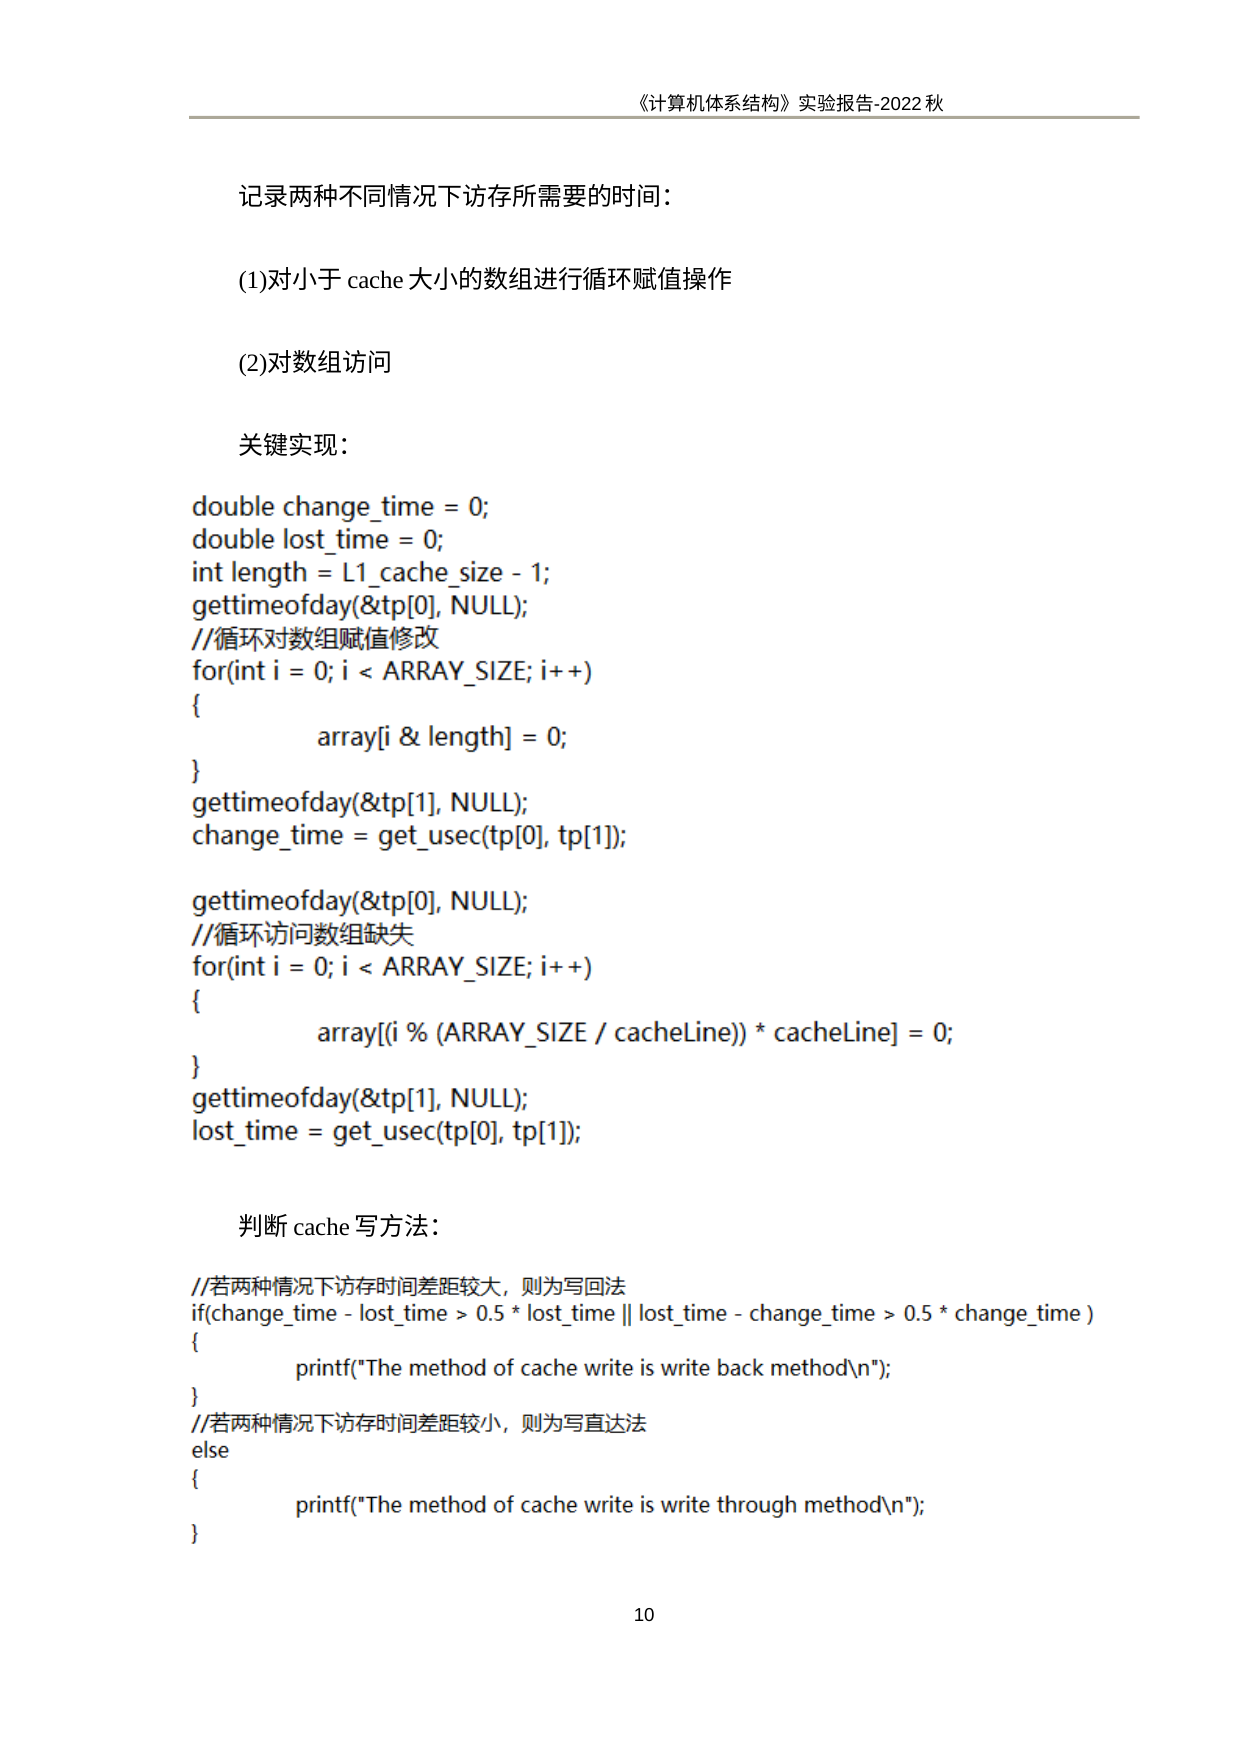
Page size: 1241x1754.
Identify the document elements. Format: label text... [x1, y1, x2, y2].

picture [189, 1274, 1099, 1553]
text 关键实现： [189, 411, 1088, 476]
text 判断cache写方法： [189, 1192, 1088, 1257]
picture [189, 494, 963, 1148]
text 记录两种不同情况下访存所需要的时间： [189, 162, 1088, 227]
text (1)对小于cache大小的数组进行循环赋值操作 [189, 245, 1088, 310]
text (2)对数组访问 [189, 328, 1088, 393]
